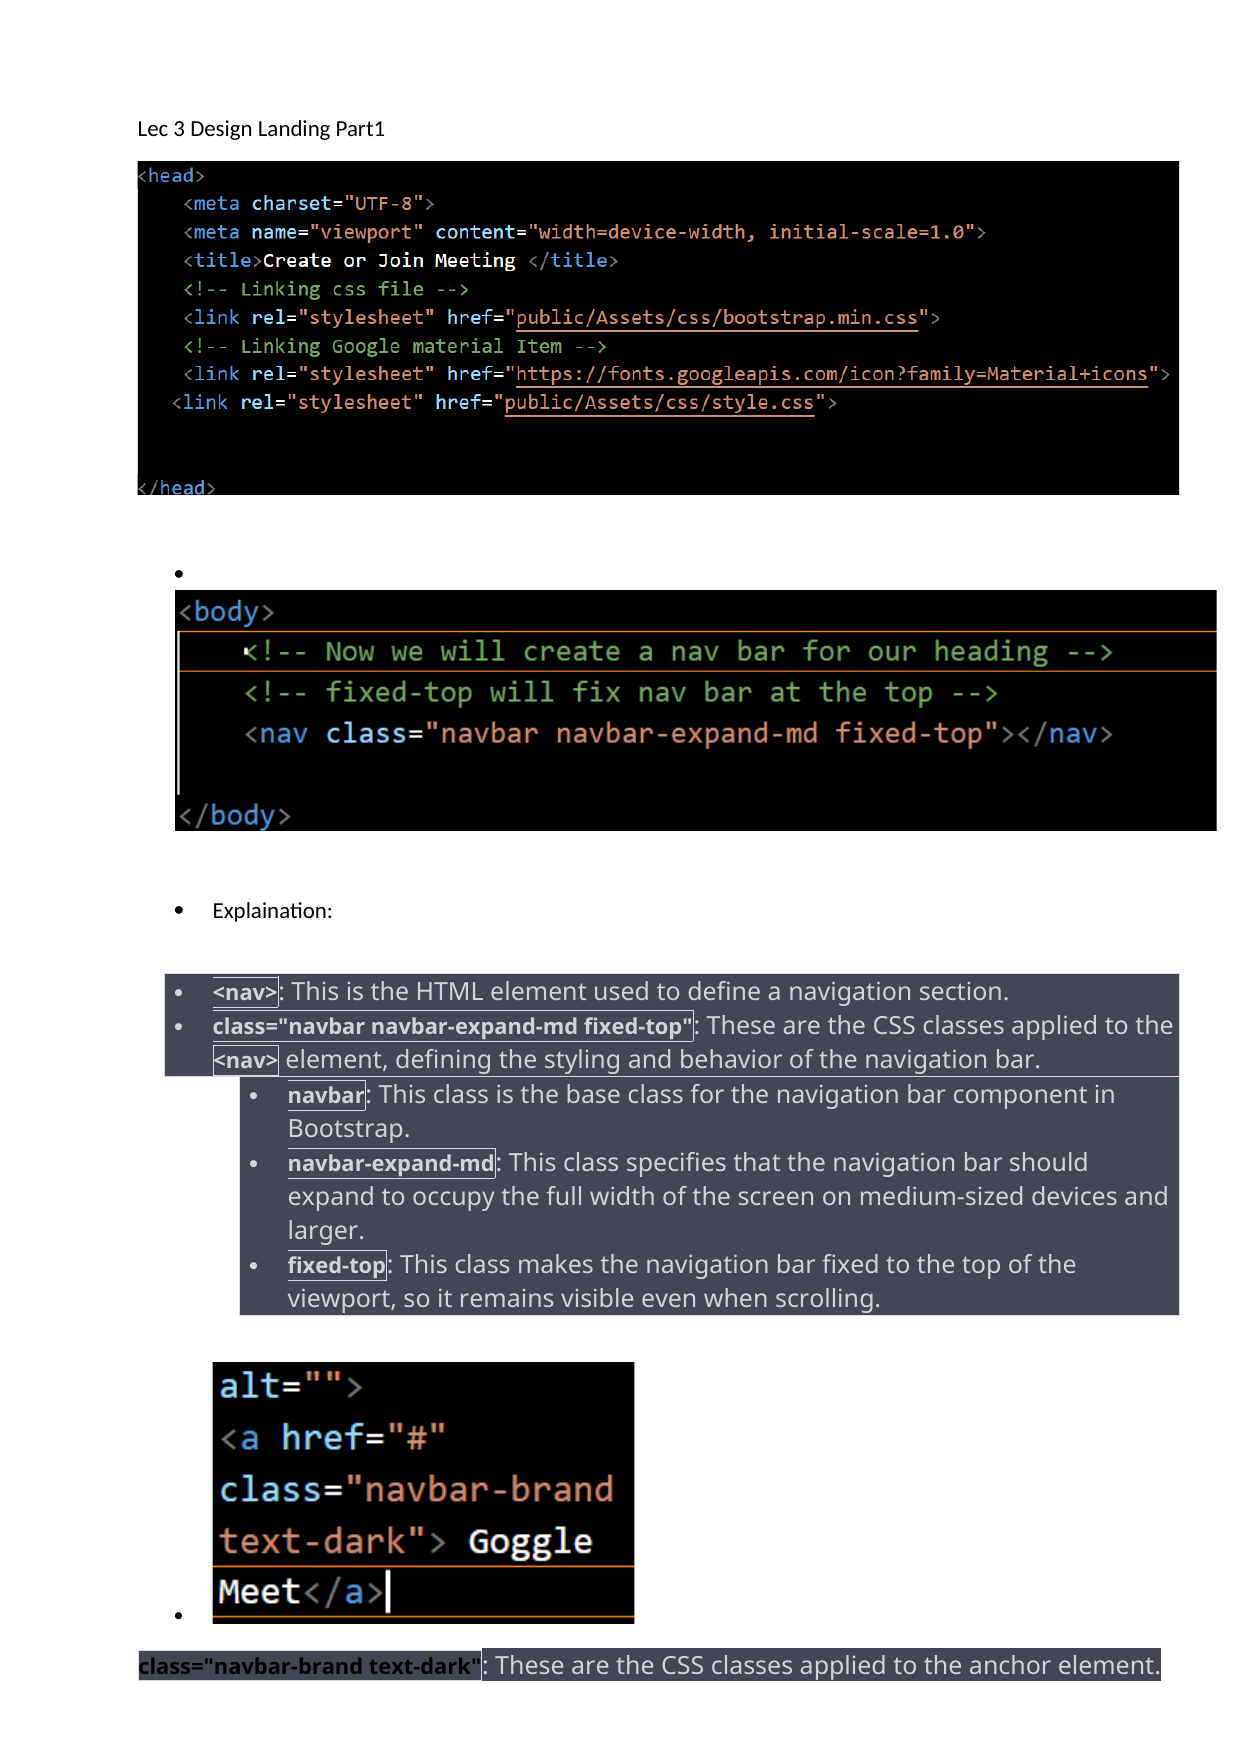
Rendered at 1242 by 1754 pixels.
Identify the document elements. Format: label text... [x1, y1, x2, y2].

list navbar: This class is the base class for the navigation bar component in Bootstrap. [240, 1077, 1179, 1144]
picture [212, 1362, 635, 1624]
picture [137, 161, 1180, 495]
list fixed-top: This class makes the navigation bar fixed to the top of the viewport, so it remains visible even when scrolling. [240, 1247, 1179, 1315]
text Lec 3 Design Landing Part1 [137, 114, 1179, 143]
list navbar-expand-md: This class specifies that the navigation bar should expand to occupy the full width of the screen on medium-sized devices and larger. [240, 1144, 1179, 1247]
picture [175, 590, 1217, 831]
text class="navbar-brand text-dark": These are the CSS classes applied to the anchor element. [137, 1647, 1179, 1681]
list Explaination: [175, 896, 1179, 924]
list class="navbar navbar-expand-md fixed-top": These are the CSS classes applied to the <nav> element, defining the styling and behavior of the navigation bar. [165, 1007, 1179, 1076]
list <nav>: This is the HTML element used to define a navigation section. [165, 974, 1179, 1007]
